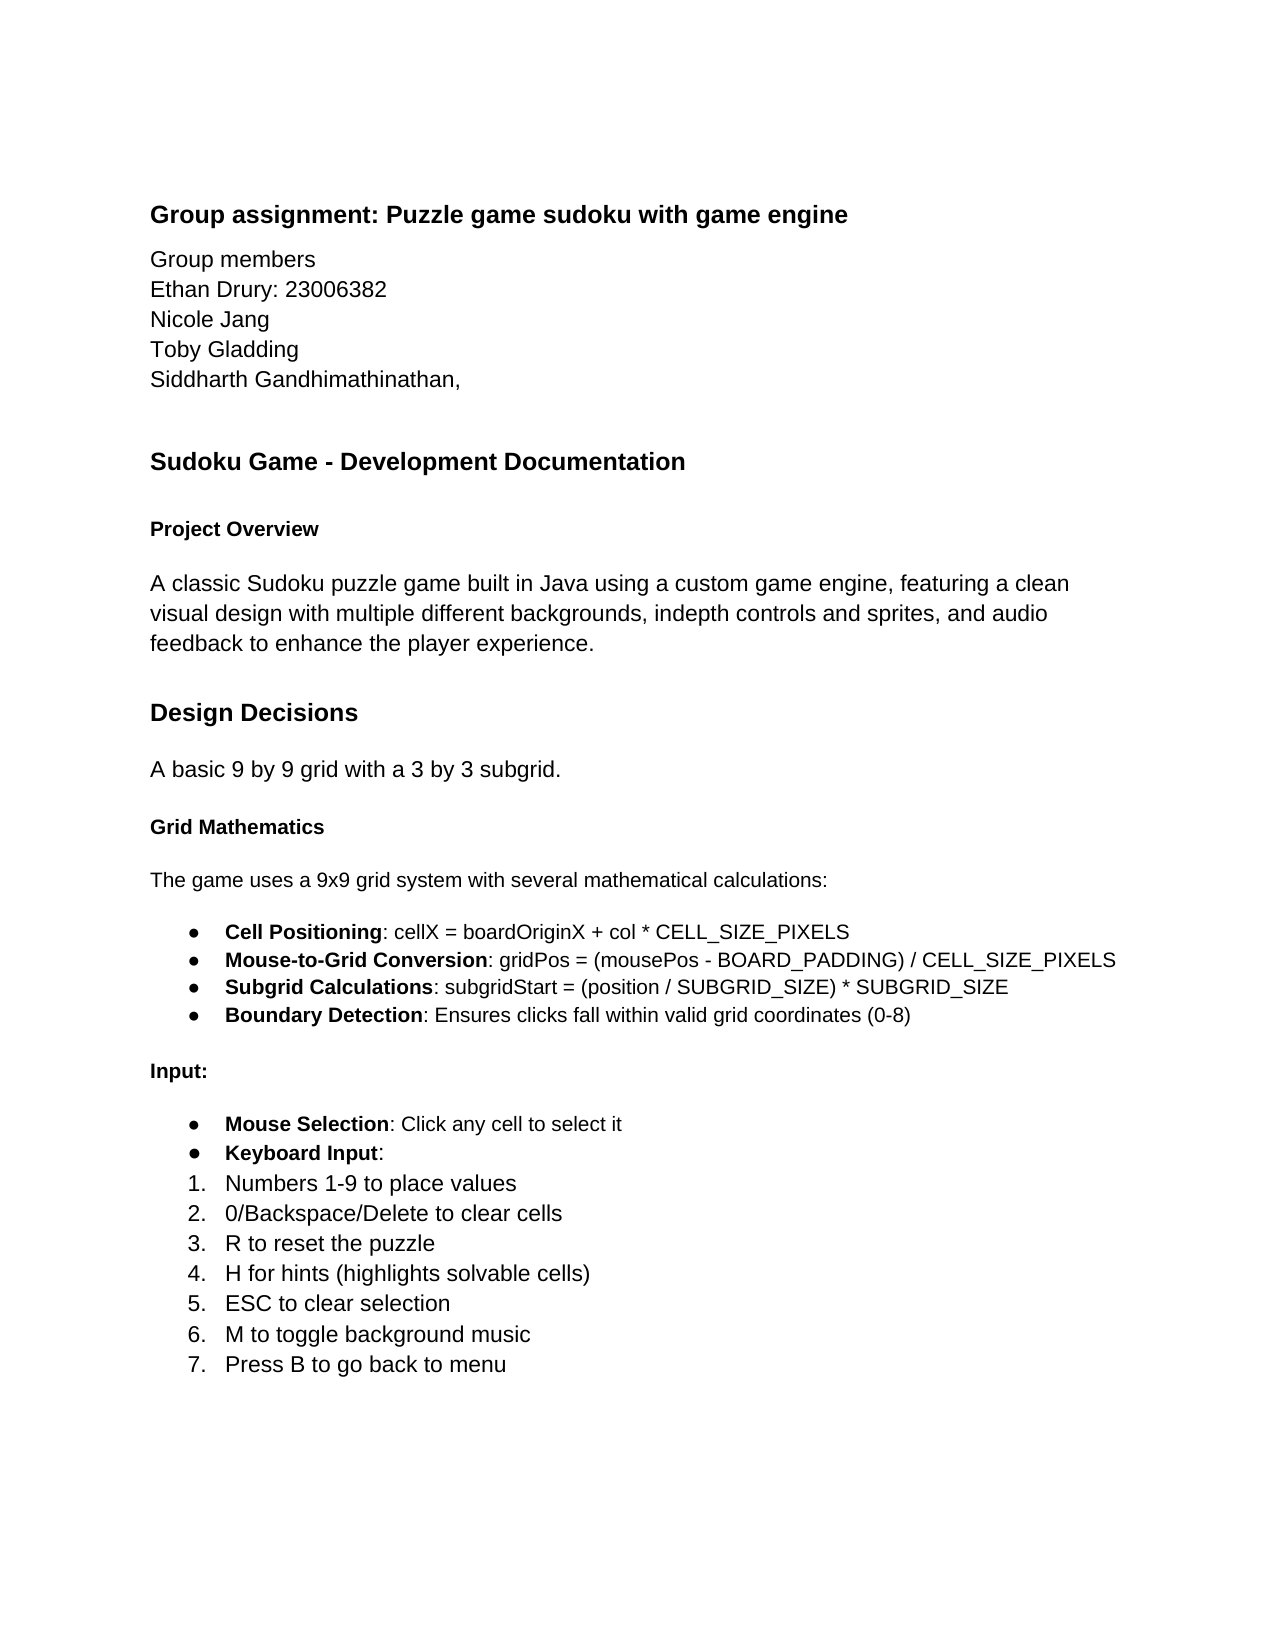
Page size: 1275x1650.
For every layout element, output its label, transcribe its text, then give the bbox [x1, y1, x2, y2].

list Boundary Detection: Ensures clicks fall within valid grid coordinates (0-8) [187, 1003, 1125, 1027]
subtitle Sudoku Game - Development Documentation [150, 447, 1125, 475]
text Siddharth Gandhimathinathan, [150, 366, 1125, 393]
text Nicole Jang [150, 306, 1125, 332]
list Numbers 1-9 to place values [187, 1169, 1125, 1196]
list Subgrid Calculations: subgridStart = (position / SUBGRID_SIZE) * SUBGRID_SIZE [187, 975, 1125, 999]
list ESC to clear selection [187, 1290, 1125, 1317]
list Press B to go back to menu [187, 1351, 1125, 1377]
subtitle Grid Mathematics [150, 815, 1125, 839]
subtitle Input: [150, 1059, 1125, 1083]
subtitle Group assignment: Puzzle game sudoku with game engine [150, 200, 1125, 229]
list M to toggle background music [187, 1321, 1125, 1347]
subtitle Project Overview [150, 517, 1125, 541]
list Mouse-to-Grid Conversion: gridPos = (mousePos - BOARD_PADDING) / CELL_SIZE_PIXELS [187, 948, 1125, 972]
text The game uses a 9x9 grid system with several mathematical calculations: [150, 868, 1125, 892]
text Ethan Drury: 23006382 [150, 276, 1125, 302]
list Mouse Selection: Click any cell to select it [187, 1112, 1125, 1136]
list Cell Positioning: cellX = boardOriginX + col * CELL_SIZE_PIXELS [187, 920, 1125, 944]
text Toby Gladding [150, 336, 1125, 362]
text A basic 9 by 9 grid with a 3 by 3 subgrid. [150, 756, 1125, 782]
text Group members [150, 246, 1125, 272]
list R to reset the puzzle [187, 1230, 1125, 1256]
list Keyboard Input: [187, 1139, 1125, 1166]
list H for hints (highlights solvable cells) [187, 1260, 1125, 1286]
subtitle Design Decisions [150, 698, 1125, 726]
list 0/Backspace/Delete to clear cells [187, 1200, 1125, 1226]
text A classic Sudoku puzzle game built in Java using a custom game engine, featuring a clean visual design with multiple different backgrounds, indepth controls and sprites, and audio feedback to enhance the player experience. [150, 569, 1125, 656]
